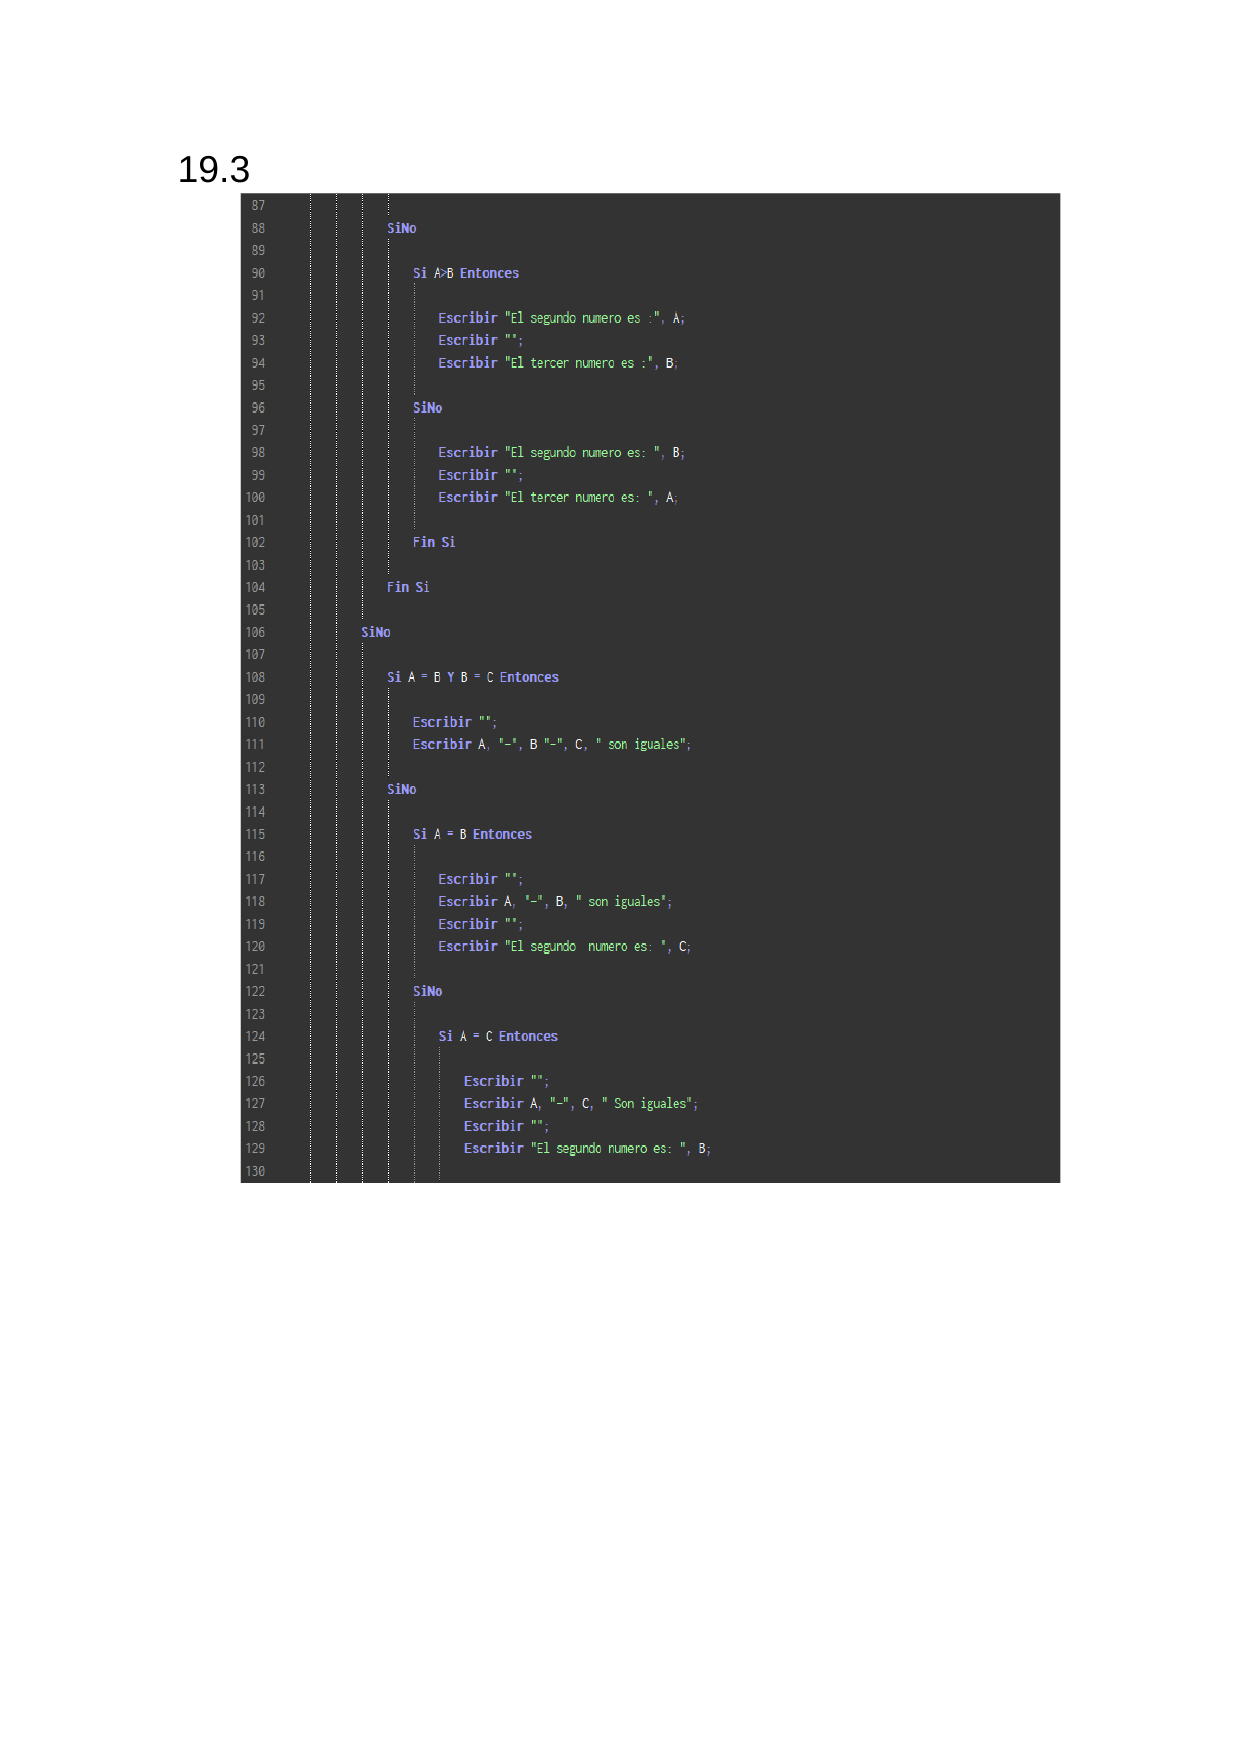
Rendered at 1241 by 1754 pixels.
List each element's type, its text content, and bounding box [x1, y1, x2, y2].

text 19.3 [177, 148, 1063, 191]
picture [240, 193, 1061, 1183]
